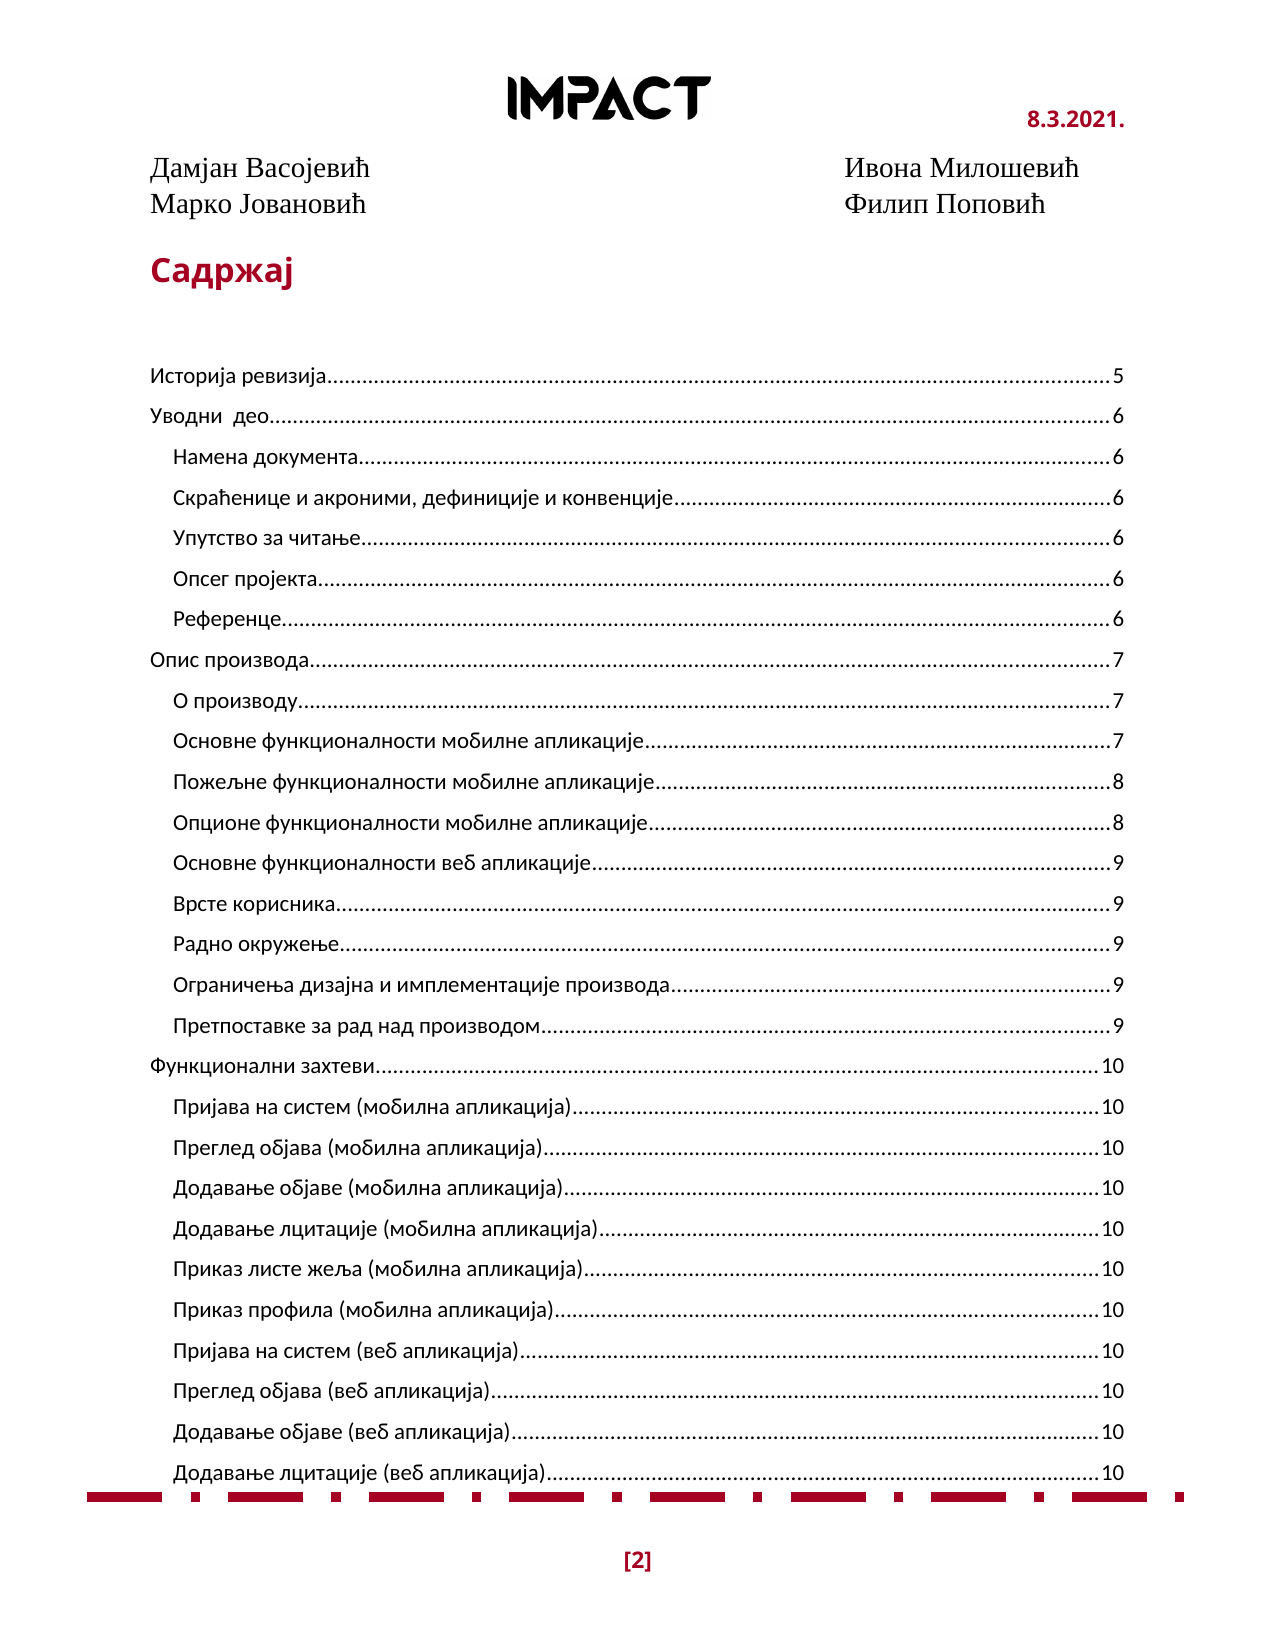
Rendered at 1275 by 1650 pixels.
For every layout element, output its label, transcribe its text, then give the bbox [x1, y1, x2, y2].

picture [507, 76, 711, 120]
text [844, 150, 1125, 220]
text Студенти: Немања Тракић Дамјан Васојевић Марко Јовановић Ивона Милошевић Филип Поповић [150, 150, 431, 220]
